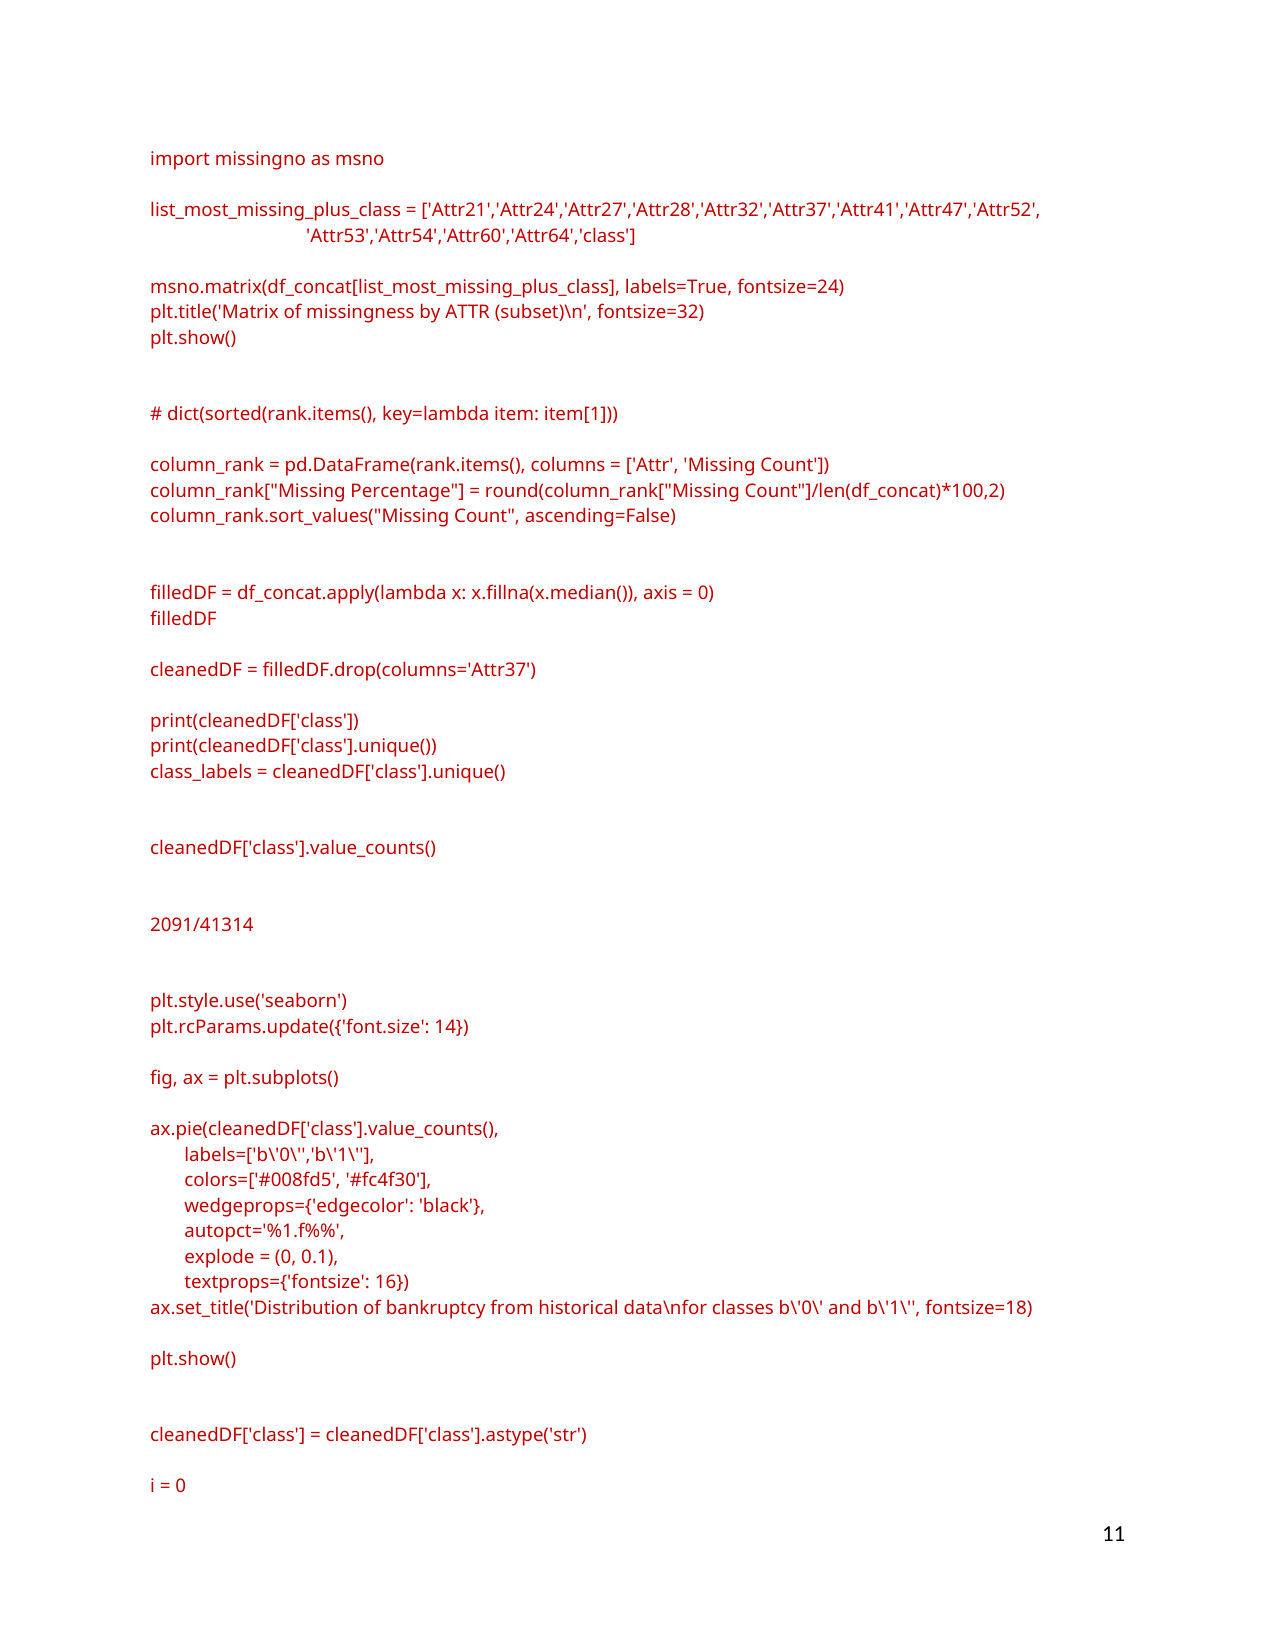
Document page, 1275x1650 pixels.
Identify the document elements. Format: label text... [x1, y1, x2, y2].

text import missingno as msno [150, 146, 1125, 171]
text msno.matrix(df_concat[list_most_missing_plus_class], labels=True, fontsize=24) [150, 273, 1125, 299]
text class_labels = cleanedDF['class'].unique() [150, 758, 1125, 783]
text print(cleanedDF['class']) [150, 707, 1125, 732]
text cleanedDF['class'] = cleanedDF['class'].astype('str') [150, 1422, 1125, 1447]
text i = 0 [150, 1473, 1125, 1498]
text autopct='%1.f%%', [150, 1217, 1125, 1243]
text column_rank.sort_values("Missing Count", ascending=False) [150, 503, 1125, 528]
text cleanedDF = filledDF.drop(columns='Attr37') [150, 656, 1125, 681]
text list_most_missing_plus_class = ['Attr21','Attr24','Attr27','Attr28','Attr32','Attr37','Attr41','Attr47','Attr52', [150, 197, 1125, 222]
text plt.show() [150, 324, 1125, 350]
text column_rank = pd.DataFrame(rank.items(), columns = ['Attr', 'Missing Count']) [150, 452, 1125, 477]
text ax.set_title('Distribution of bankruptcy from historical data\nfor classes b\'0\' and b\'1\'', fontsize=18) [150, 1294, 1125, 1319]
text wedgeprops={'edgecolor': 'black'}, [150, 1192, 1125, 1217]
text textprops={'fontsize': 16}) [150, 1268, 1125, 1294]
text 2091/41314 [150, 911, 1125, 937]
text ax.pie(cleanedDF['class'].value_counts(), [150, 1115, 1125, 1141]
text plt.title('Matrix of missingness by ATTR (subset)\n', fontsize=32) [150, 299, 1125, 324]
text colors=['#008fd5', '#fc4f30'], [150, 1166, 1125, 1192]
text print(cleanedDF['class'].unique()) [150, 732, 1125, 758]
text labels=['b\'0\'','b\'1\''], [150, 1141, 1125, 1166]
text cleanedDF['class'].value_counts() [150, 834, 1125, 860]
text plt.rcParams.update({'font.size': 14}) [150, 1013, 1125, 1039]
text plt.style.use('seaborn') [150, 988, 1125, 1013]
text # dict(sorted(rank.items(), key=lambda item: item[1])) [150, 401, 1125, 426]
text plt.show() [150, 1345, 1125, 1371]
text column_rank["Missing Percentage"] = round(column_rank["Missing Count"]/len(df_concat)*100,2) [150, 477, 1125, 503]
text explode = (0, 0.1), [150, 1243, 1125, 1268]
text filledDF = df_concat.apply(lambda x: x.fillna(x.median()), axis = 0) [150, 579, 1125, 605]
text 'Attr53','Attr54','Attr60','Attr64','class'] [150, 222, 1125, 248]
text filledDF [150, 605, 1125, 630]
text fig, ax = plt.subplots() [150, 1064, 1125, 1090]
